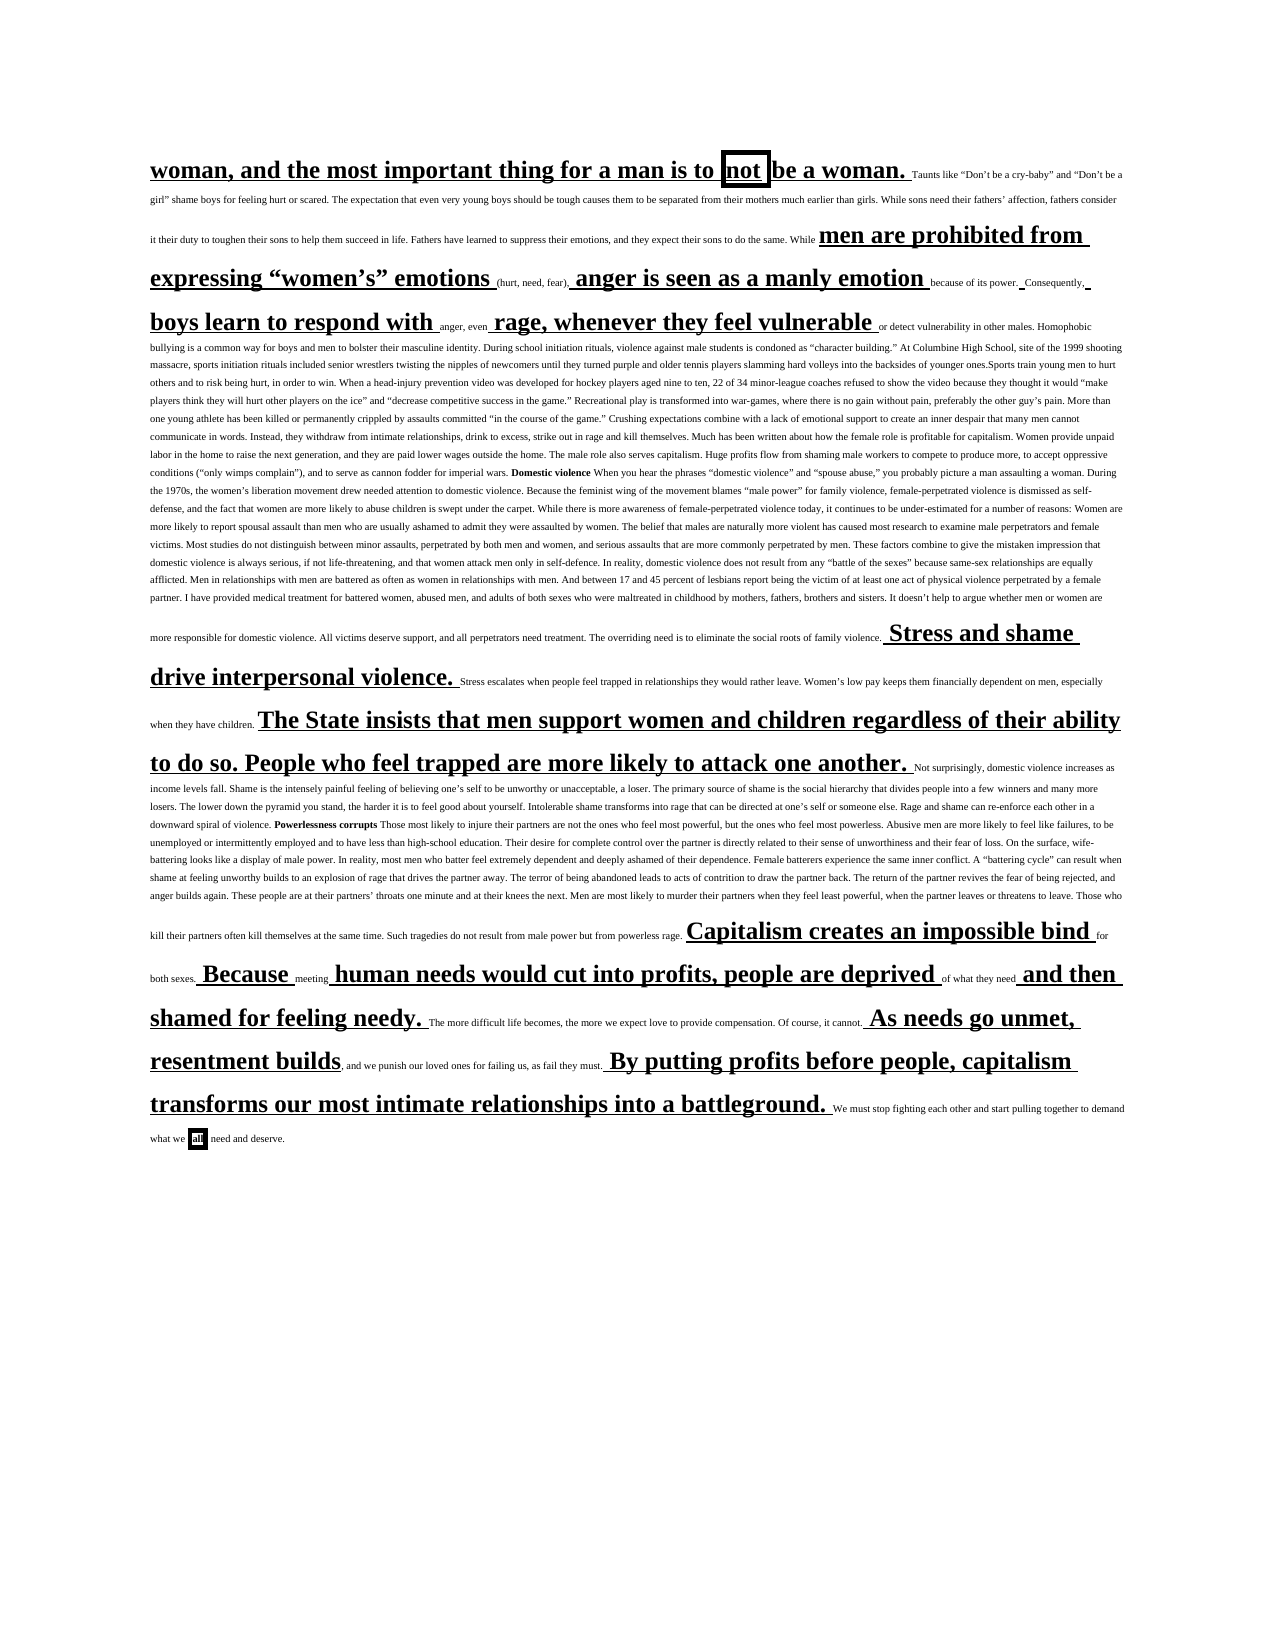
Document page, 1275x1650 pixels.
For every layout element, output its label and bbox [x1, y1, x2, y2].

text [150, 150, 1125, 1150]
